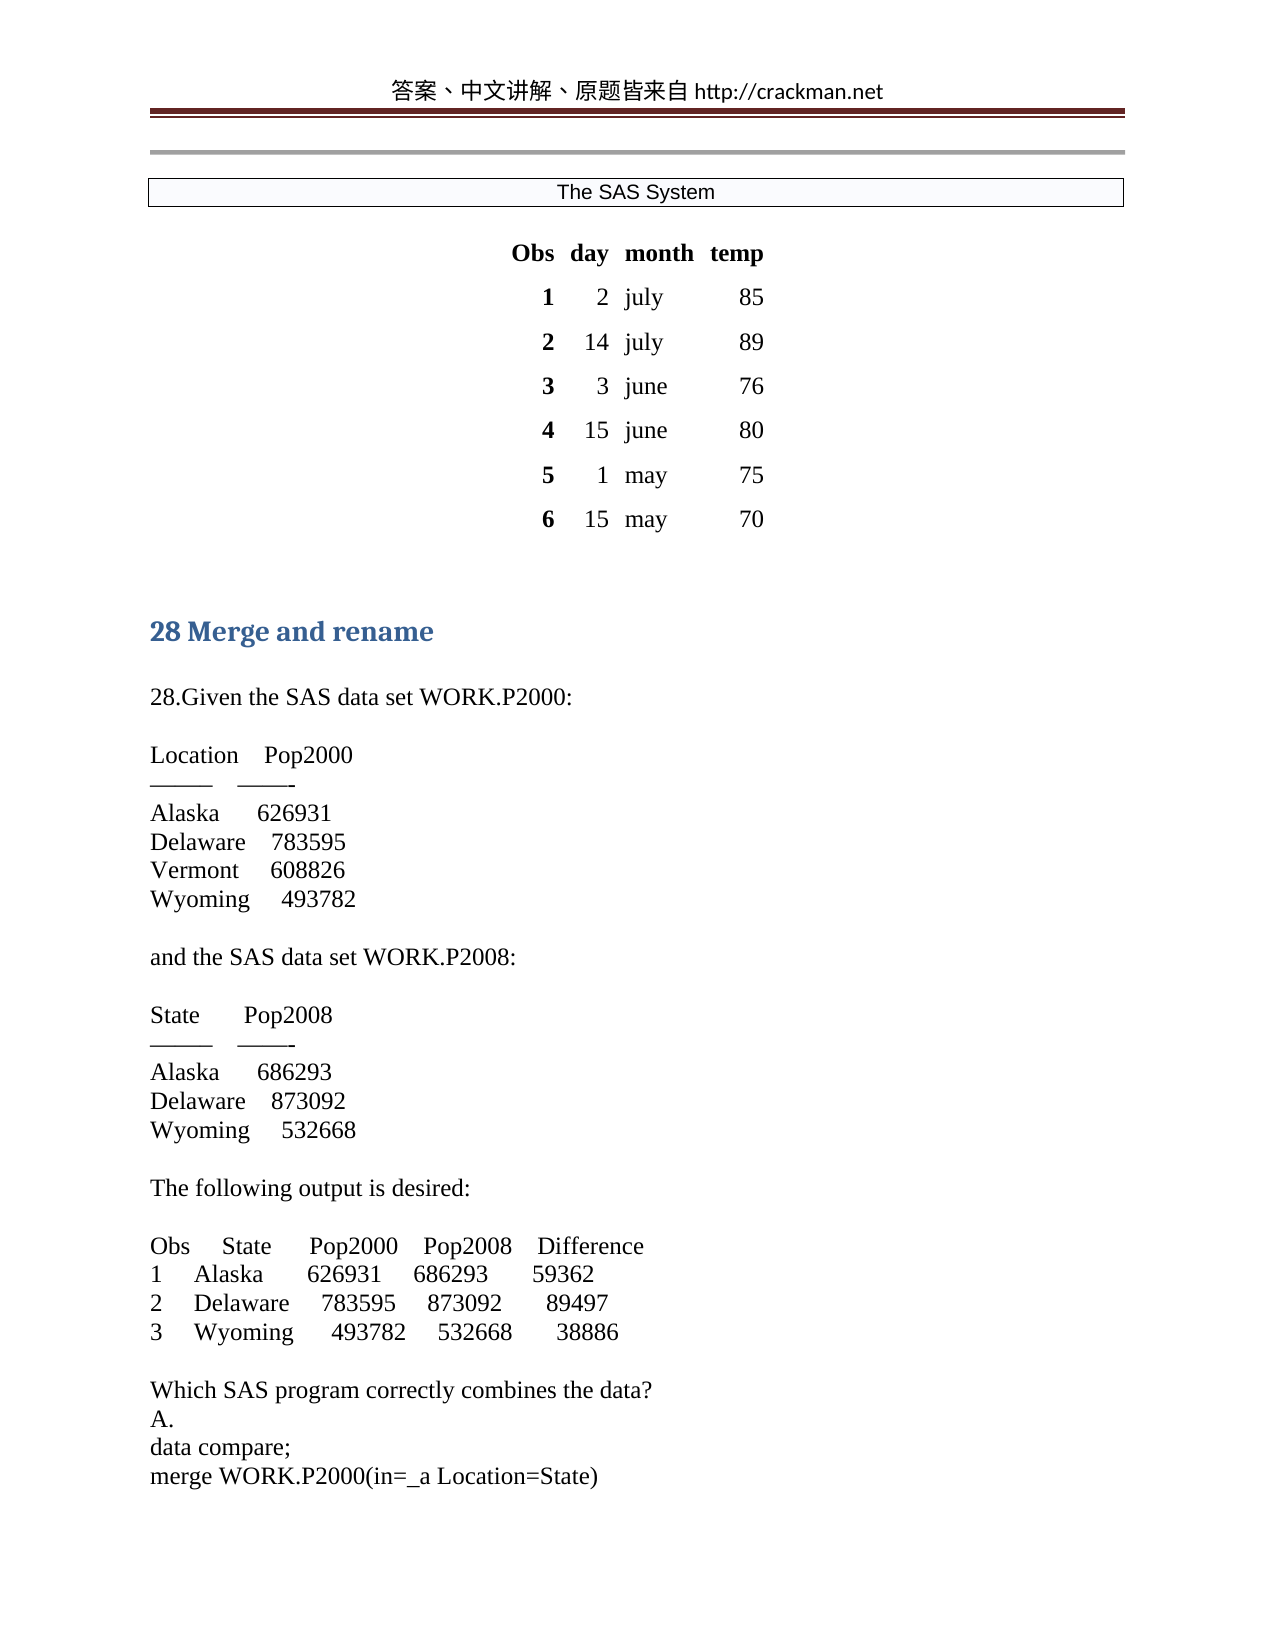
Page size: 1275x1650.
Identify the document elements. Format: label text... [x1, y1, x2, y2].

table_cell 6 [503, 496, 562, 541]
table_cell 85 [702, 275, 772, 319]
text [150, 1375, 1125, 1490]
table_cell 4 [503, 408, 562, 452]
table_cell 76 [702, 363, 772, 408]
table_cell 15 [562, 496, 617, 541]
table_cell 2 [503, 319, 562, 363]
table_cell 2 [562, 275, 617, 319]
table_cell june [617, 408, 702, 452]
table_cell 14 [562, 319, 617, 363]
table_header month [617, 230, 702, 274]
table_cell july [617, 319, 702, 363]
table_header temp [702, 230, 772, 274]
text The following output is desired: [150, 1173, 1125, 1202]
table_cell 3 [503, 363, 562, 408]
table_cell may [617, 452, 702, 496]
text and the SAS data set WORK.P2008: [150, 942, 1125, 971]
table_cell 75 [702, 452, 772, 496]
table_header Obs [503, 230, 562, 274]
table_cell 1 [503, 275, 562, 319]
table_header The SAS System [149, 179, 1123, 206]
table_cell july [617, 275, 702, 319]
table_cell 1 [562, 452, 617, 496]
table_cell 89 [702, 319, 772, 363]
table_cell 15 [562, 408, 617, 452]
table_cell 5 [503, 452, 562, 496]
text Location Pop2000 ——– ——- Alaska 626931 Delaware 783595 Vermont 608826 Wyoming 493782 [150, 740, 1125, 913]
table_header day [562, 230, 617, 274]
text Obs State Pop2000 Pop2008 Difference 1 Alaska 626931 686293 59362 2 Delaware 783595 873092 89497 3 Wyoming 493782 532668 38886 [150, 1231, 1125, 1346]
table_cell 70 [702, 496, 772, 541]
table_cell june [617, 363, 702, 408]
table_cell 80 [702, 408, 772, 452]
table_cell may [617, 496, 702, 541]
table_cell 3 [562, 363, 617, 408]
text 28.Given the SAS data set WORK.P2000: [150, 682, 1125, 711]
subtitle 28 Merge and rename [150, 615, 1125, 648]
text State Pop2008 ——– ——- Alaska 686293 Delaware 873092 Wyoming 532668 [150, 1000, 1125, 1144]
